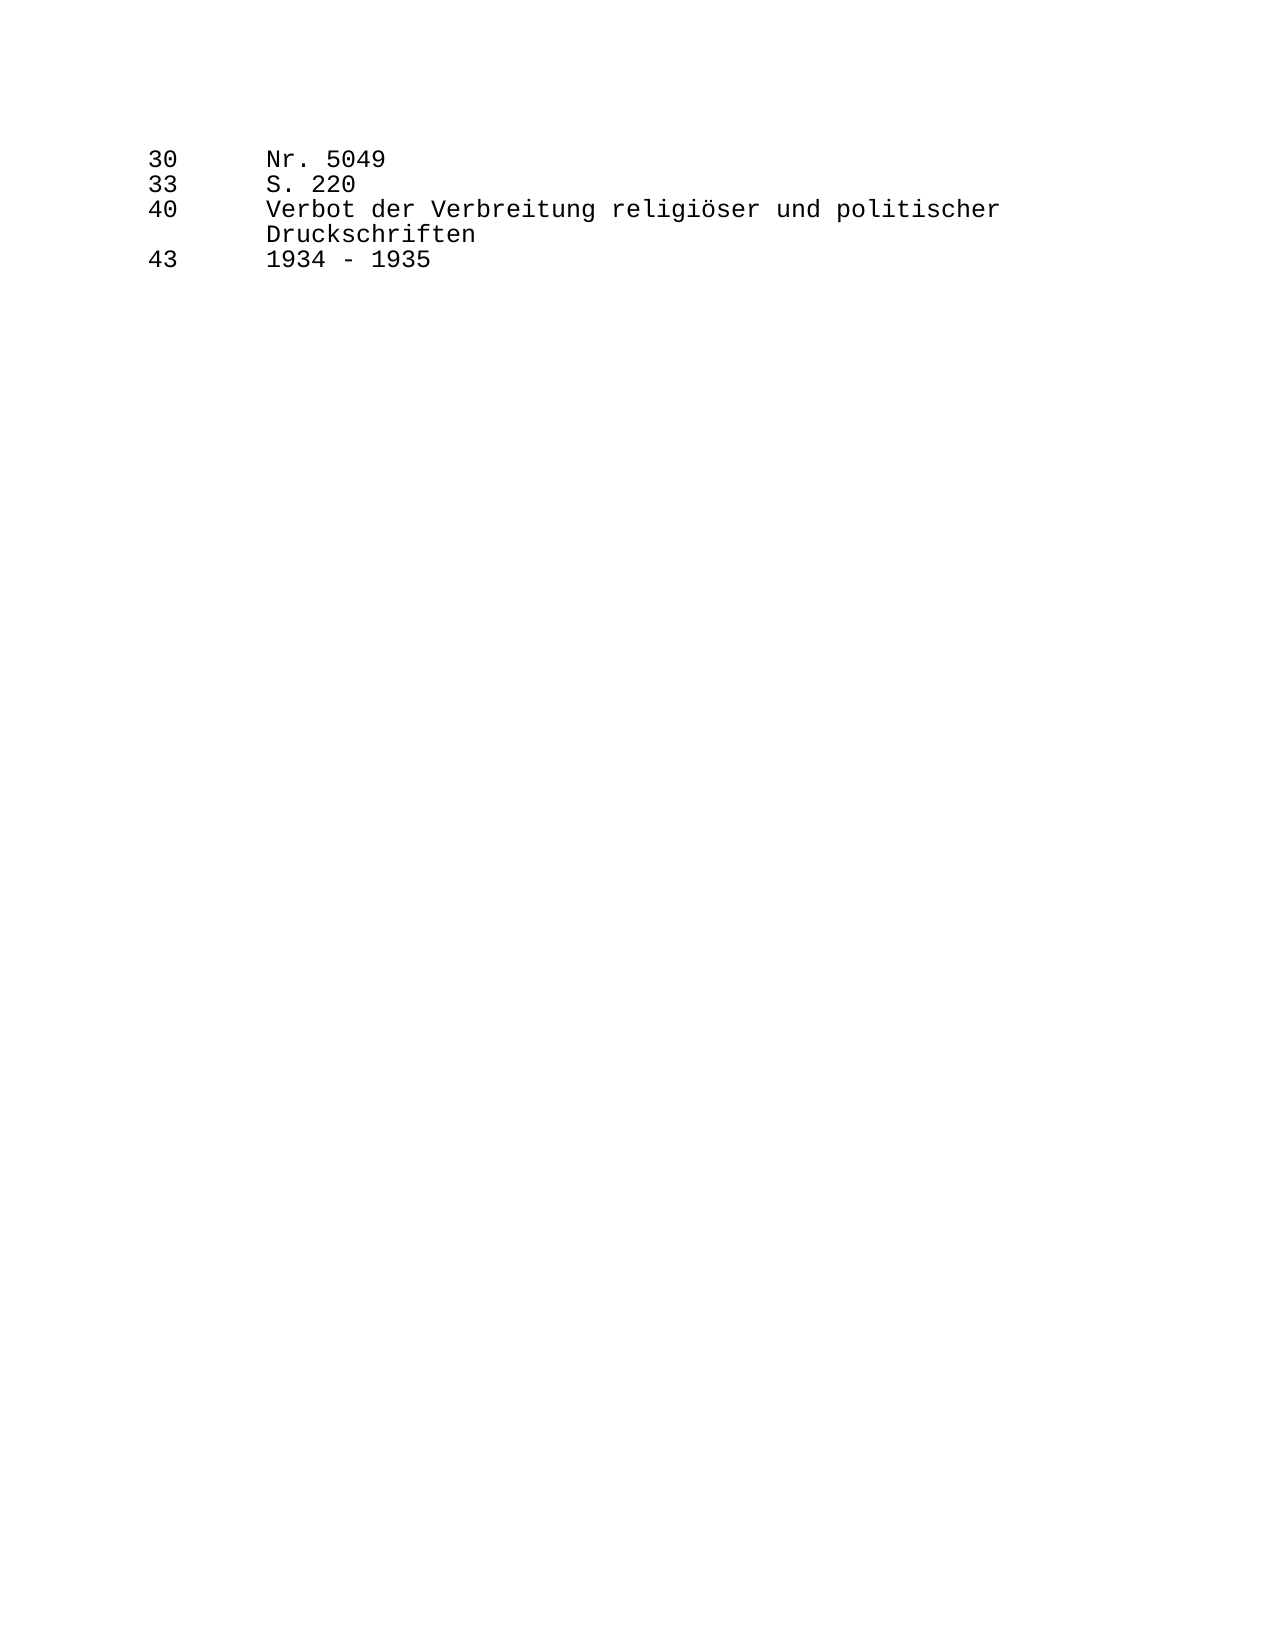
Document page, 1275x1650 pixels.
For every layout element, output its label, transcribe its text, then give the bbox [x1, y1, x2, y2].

text 43 1934 - 1935 [148, 248, 1127, 273]
text 40 s[Verbot der Verbreitung s[2{religiöser und politische}r 1{Druckschriften}]s]s [148, 198, 1127, 248]
text 33 S. 220 [148, 173, 1127, 198]
text 30 Nr. 5049 [148, 148, 1127, 173]
